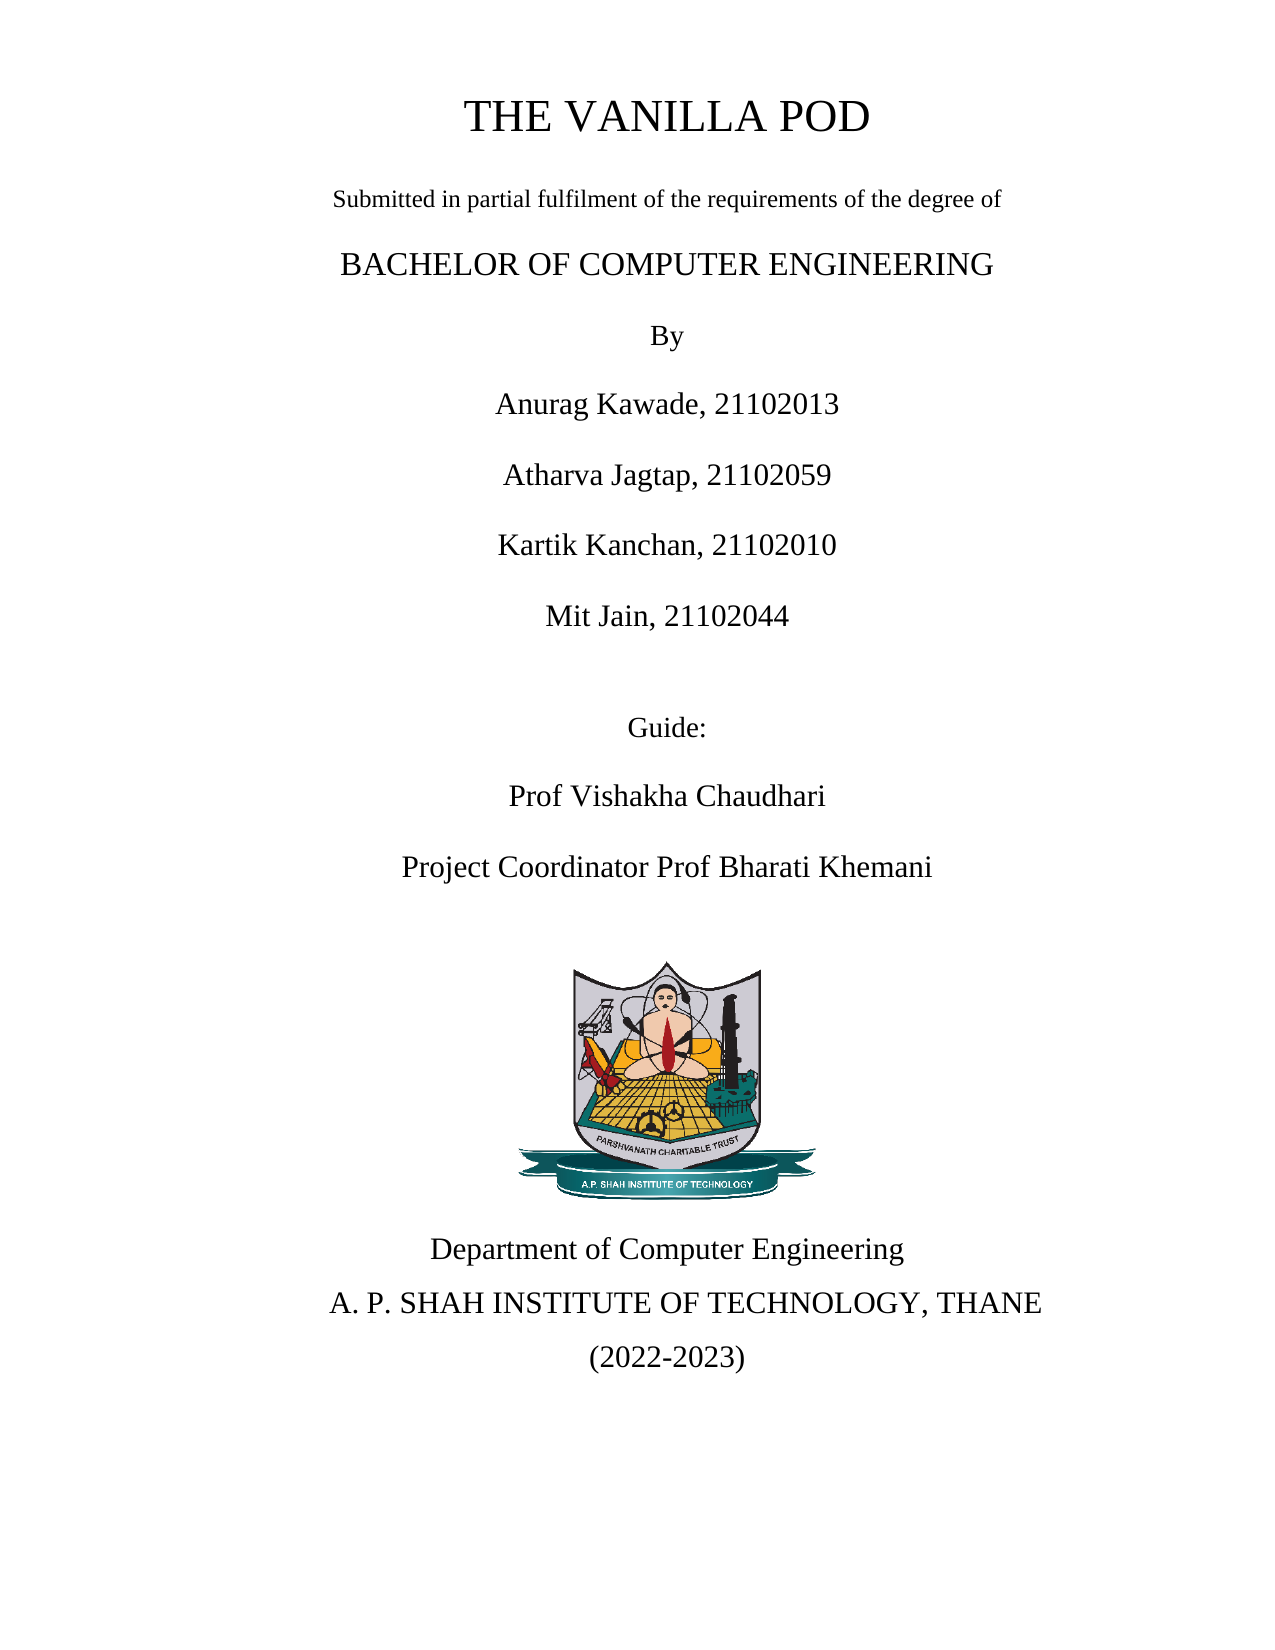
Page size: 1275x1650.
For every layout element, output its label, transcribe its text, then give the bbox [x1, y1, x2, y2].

picture [518, 961, 816, 1200]
text Atharva Jagtap, 21102059 [177, 456, 1157, 492]
text Prof Vishakha Chaudhari [177, 777, 1157, 813]
text Mit Jain, 21102044 [177, 597, 1157, 633]
text By [177, 318, 1157, 352]
text Project Coordinator Prof Bharati Khemani [177, 848, 1157, 884]
text Guide: [177, 711, 1157, 744]
text Department of Computer Engineering [177, 1230, 1157, 1266]
text BACHELOR OF COMPUTER ENGINEERING [177, 244, 1157, 282]
list P. SHAH INSTITUTE OF TECHNOLOGY, THANE [215, 1284, 1157, 1320]
text Anurag Kawade, 21102013 [177, 385, 1157, 421]
text Kartik Kanchan, 21102010 [177, 526, 1157, 562]
text THE VANILLA POD [177, 89, 1157, 141]
text Submitted in partial fulfilment of the requirements of the degree of [177, 184, 1157, 213]
text (2022-2023) [177, 1338, 1157, 1374]
